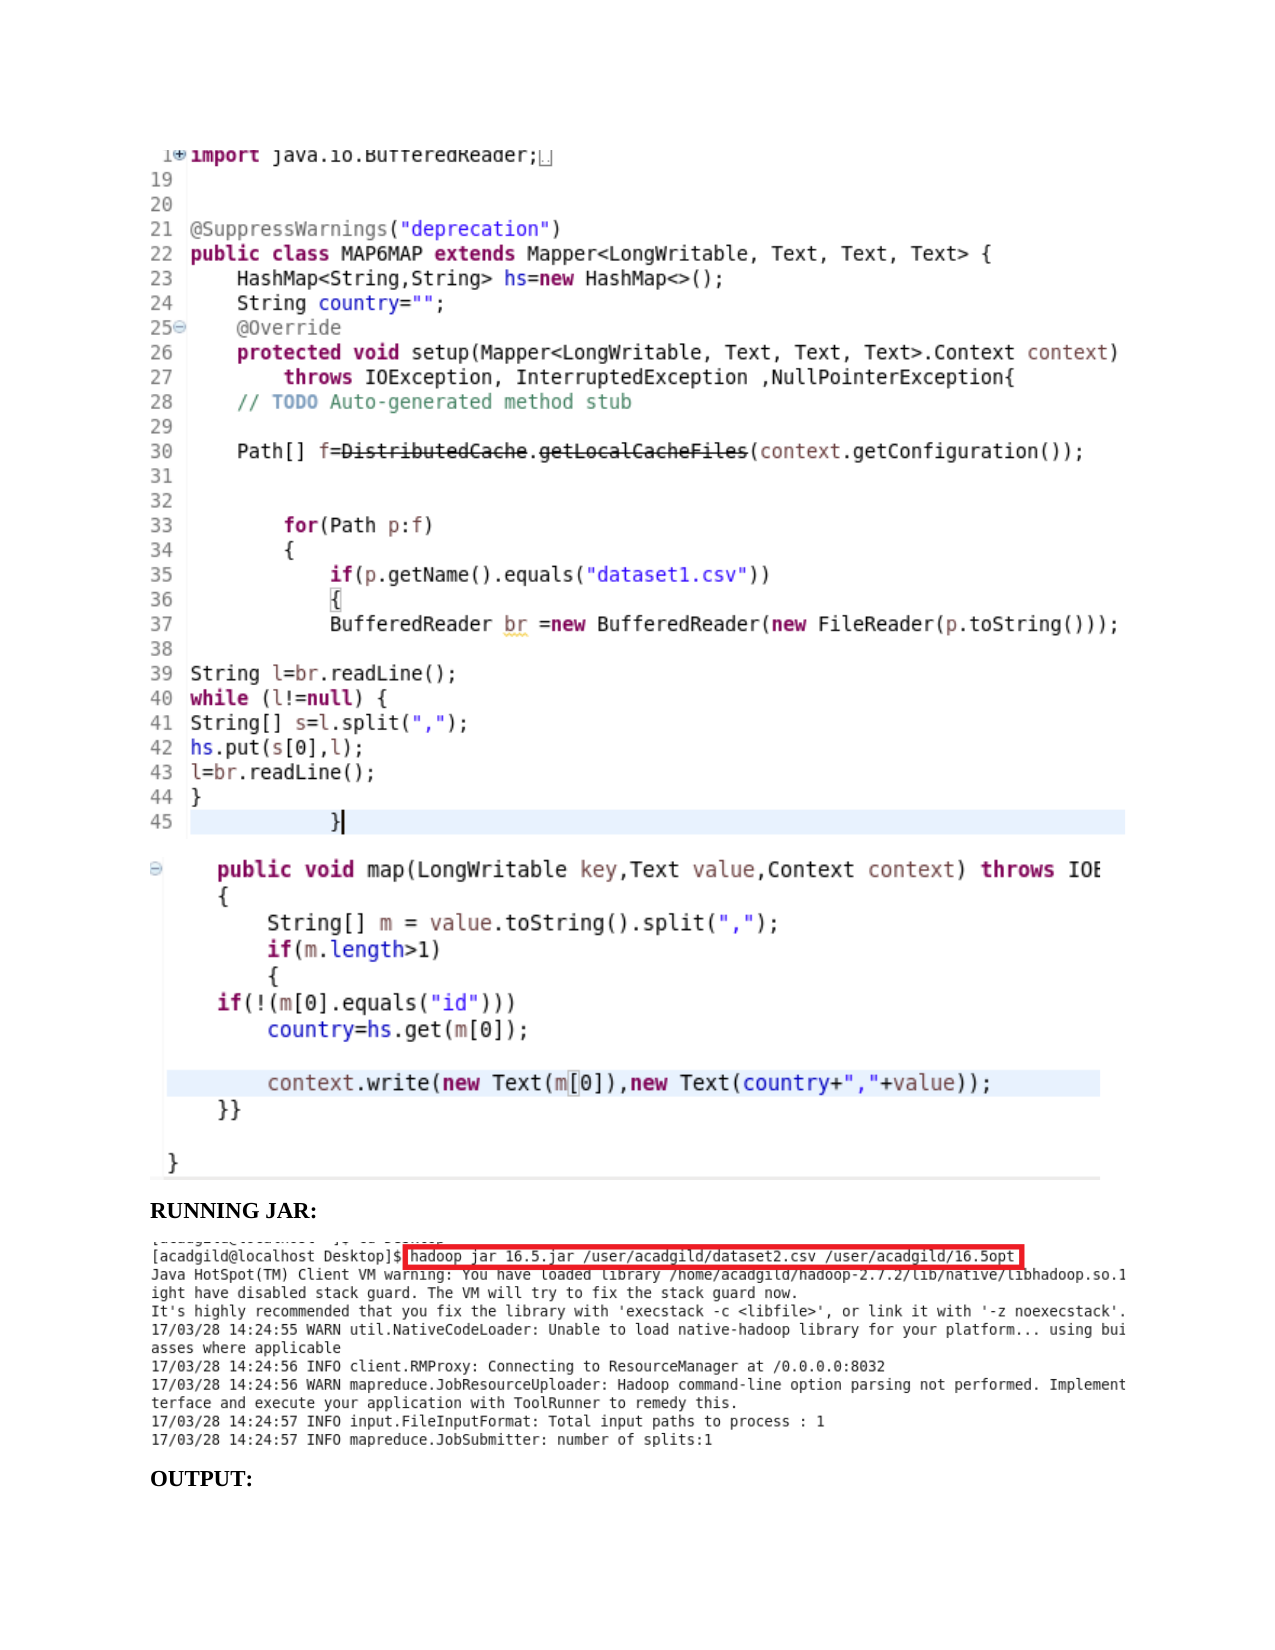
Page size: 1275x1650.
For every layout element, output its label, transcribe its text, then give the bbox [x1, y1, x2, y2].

text OUTPUT: [150, 1465, 1125, 1492]
picture [150, 150, 1125, 839]
text RUNNING JAR: [150, 1198, 1125, 1224]
picture [150, 857, 1100, 1180]
picture [150, 1242, 1125, 1447]
